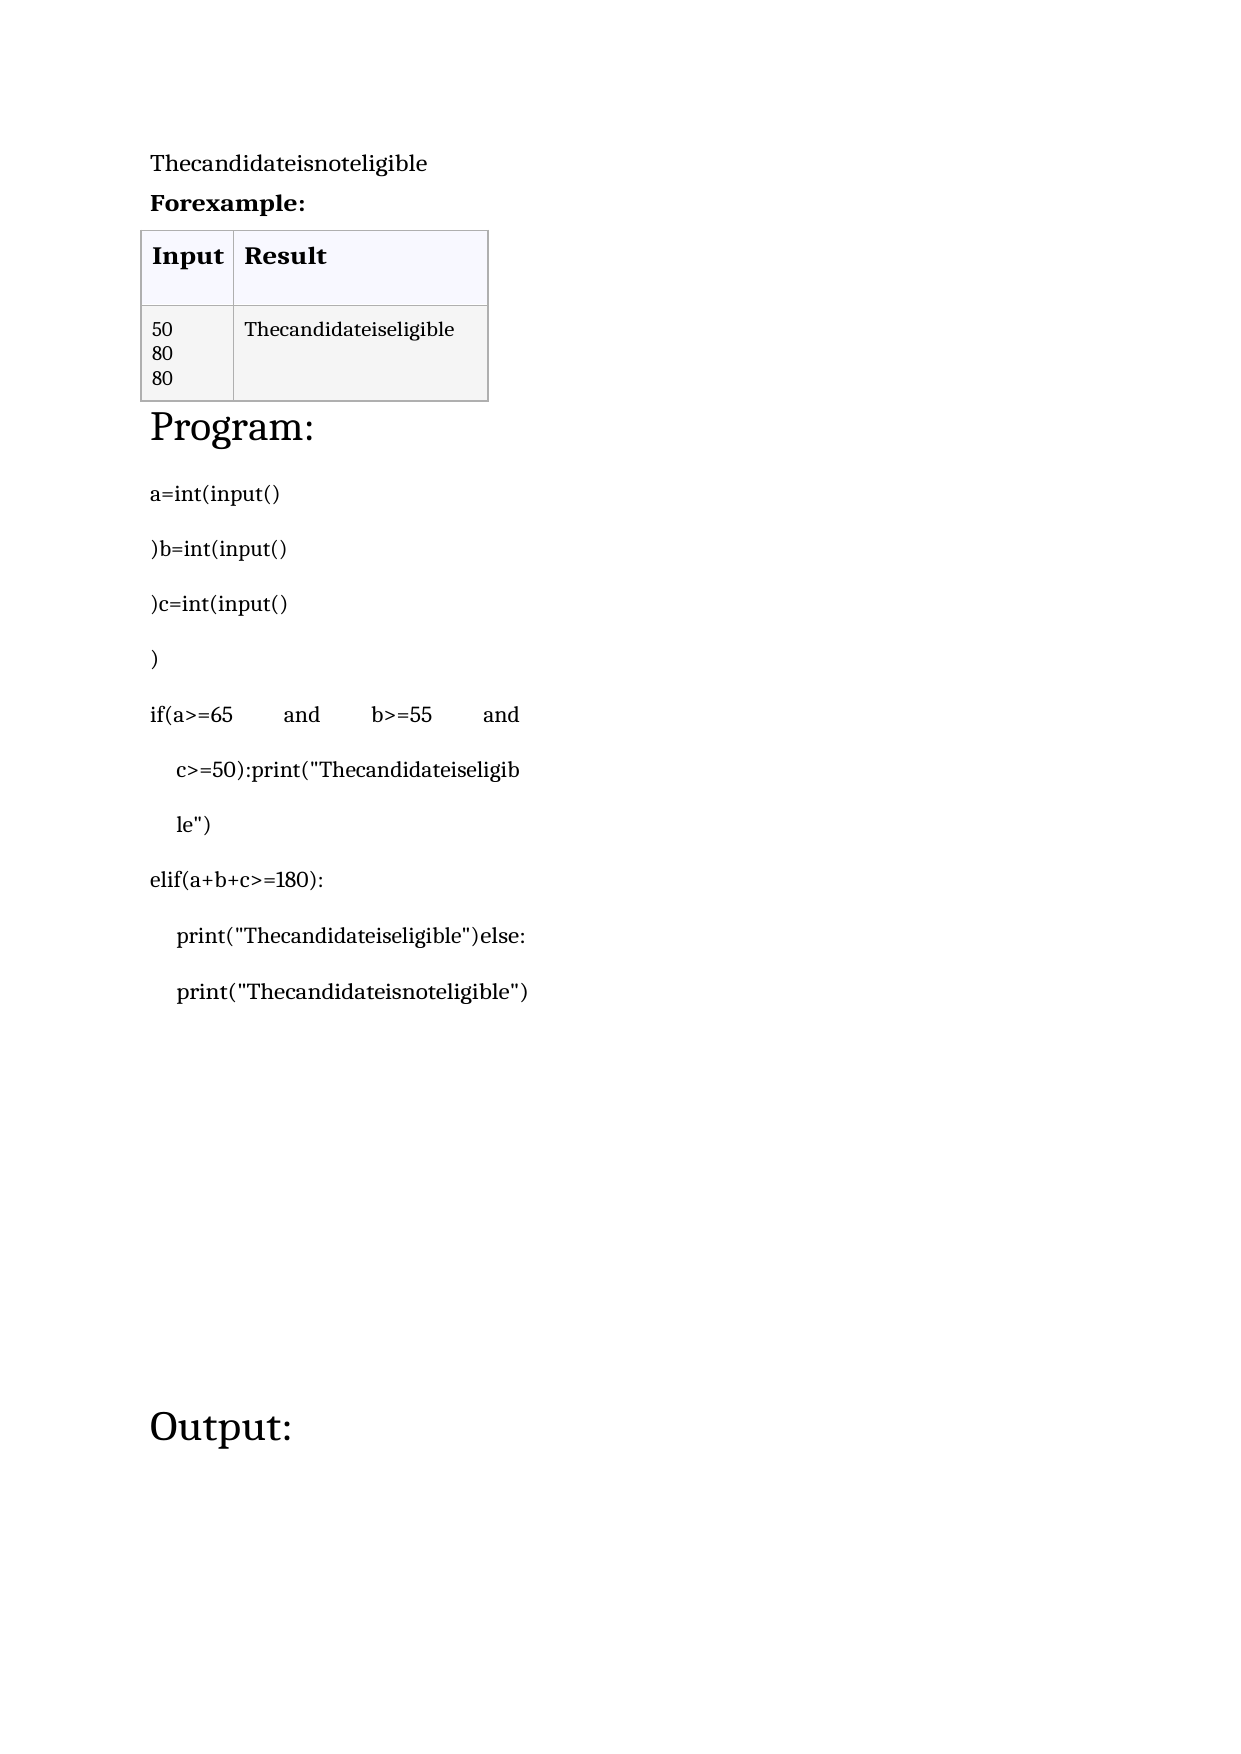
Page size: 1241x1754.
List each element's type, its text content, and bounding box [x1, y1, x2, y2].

subtitle Program: [150, 403, 1136, 451]
subtitle Output: [150, 1402, 1136, 1450]
table_header Result [234, 231, 487, 304]
text elif(a+b+c>=180): [150, 867, 1136, 894]
text Thecandidateisnoteligible [150, 149, 1136, 177]
text a=int(input())b=int(input())c=int(input()) [150, 481, 295, 672]
text if(a>=65 and b>=55 and c>=50):print("Thecandidateiseligible") [150, 702, 520, 838]
text print("Thecandidateisnoteligible") [176, 978, 1136, 1005]
text Forexample: [150, 190, 1136, 218]
table_cell Thecandidateiseligible [234, 306, 487, 400]
text print("Thecandidateiseligible")else: [150, 923, 565, 949]
table_cell 50 80 80 [142, 306, 233, 400]
table_header Input [142, 231, 233, 304]
